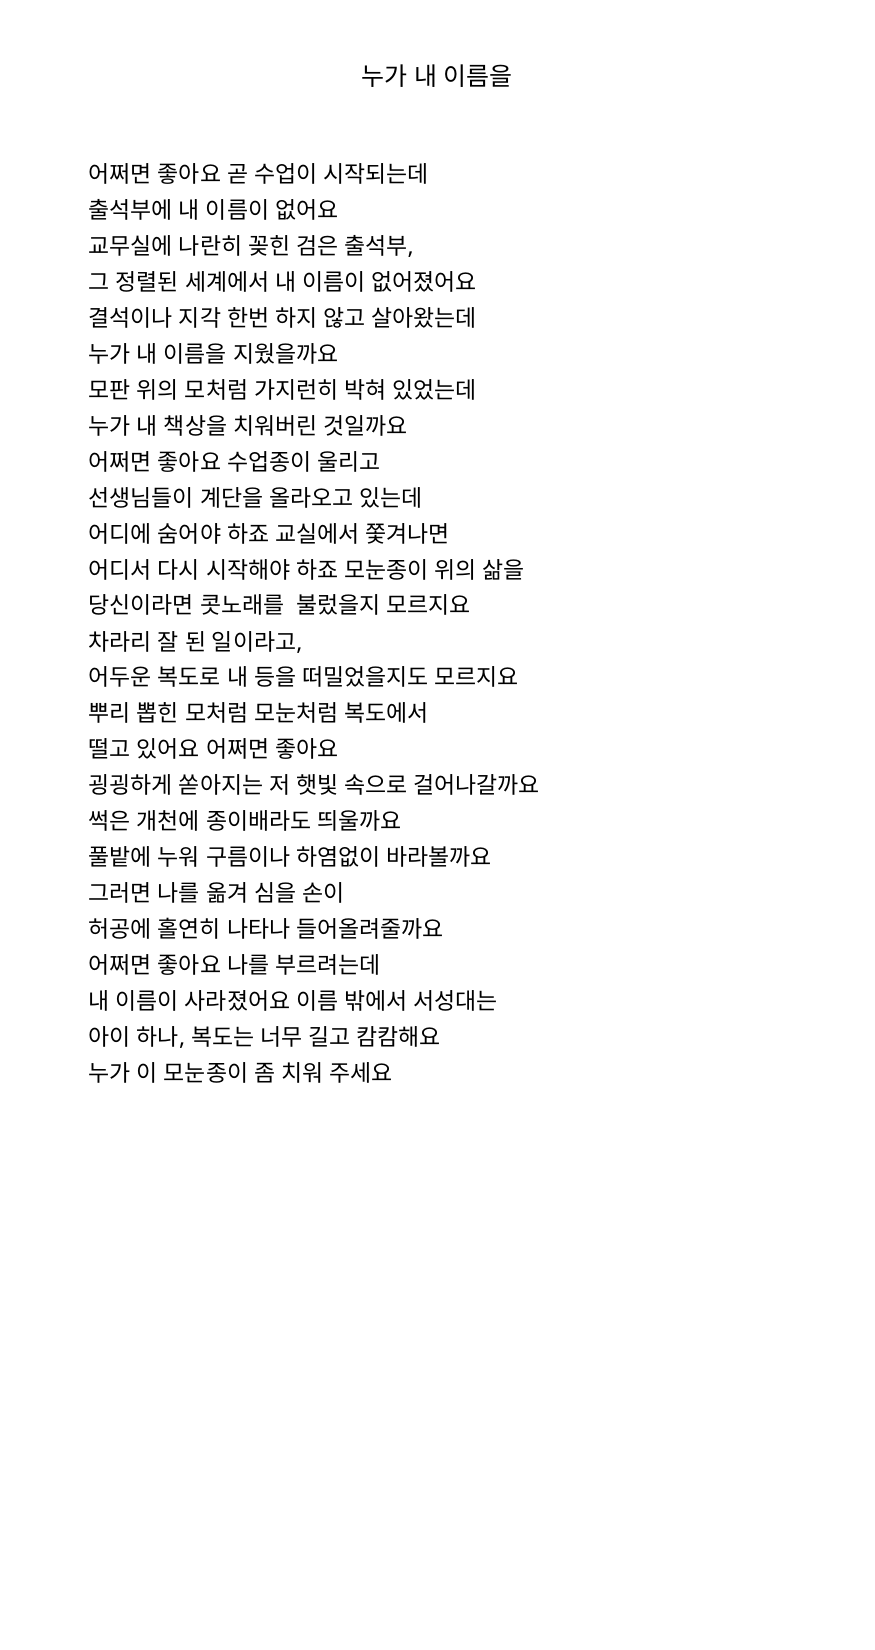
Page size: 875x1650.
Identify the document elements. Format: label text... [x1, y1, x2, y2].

text 어쩌면 좋아요 곧 수업이 시작되는데 출석부에 내 이름이 없어요 교무실에 나란히 꽂힌 검은 출석부, 그 정렬된 세계에서 내 이름이 없어졌어요 결석이나 지각 한번 하지 않고 살아왔는데 누가 내 이름을 지웠을까요 모판 위의 모처럼 가지런히 박혀 있었는데 누가 내 책상을 치워버린 것일까요 어쩌면 좋아요 수업종이 울리고 선생님들이 계단을 올라오고 있는데 어디에 숨어야 하죠 교실에서 쫓겨나면 어디서 다시 시작해야 하죠 모눈종이 위의 삶을 당신이라면 콧노래를 불렀을지 모르지요 차라리 잘 된 일이라고, 어두운 복도로 내 등을 떠밀었을지도 모르지요 뿌리 뽑힌 모처럼 모눈처럼 복도에서 떨고 있어요 어쩌면 좋아요 굉굉하게 쏟아지는 저 햇빛 속으로 걸어나갈까요 썩은 개천에 종이배라도 띄울까요 풀밭에 누워 구름이나 하염없이 바라볼까요 그러면 나를 옮겨 심을 손이 허공에 홀연히 나타나 들어올려줄까요 어쩌면 좋아요 나를 부르려는데 내 이름이 사라졌어요 이름 밖에서 서성대는 아이 하나, 복도는 너무 길고 캄캄해요 누가 이 모눈종이 좀 치워 주세요 [88, 158, 786, 1124]
text 누가 내 이름을 [88, 59, 786, 132]
